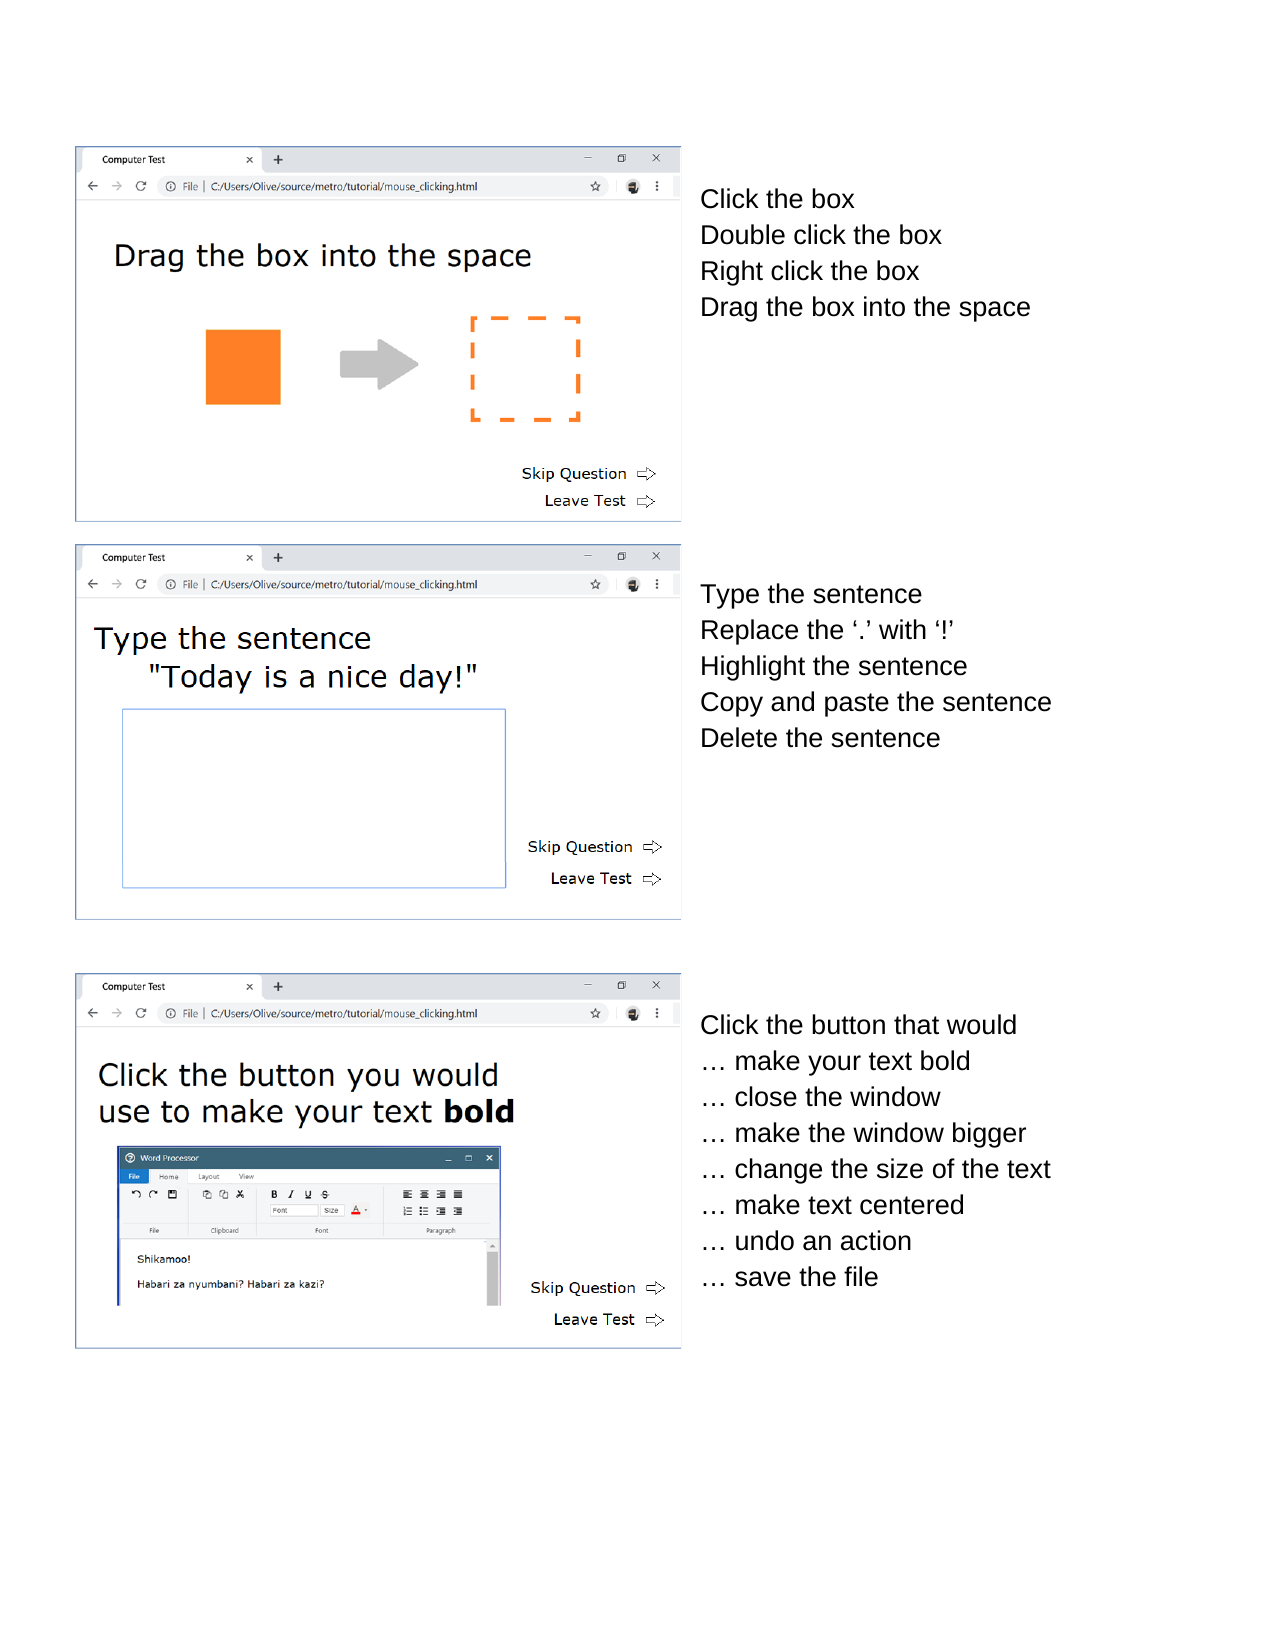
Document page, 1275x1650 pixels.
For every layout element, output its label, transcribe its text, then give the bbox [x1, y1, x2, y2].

text Drag the box into the space [682, 291, 1200, 322]
text Delete the sentence [682, 722, 1200, 753]
text Type the sentence [682, 578, 1200, 609]
text Copy and paste the sentence [682, 686, 1200, 717]
picture [75, 146, 682, 522]
picture [75, 544, 682, 920]
text Replace the ‘.’ with ‘!’ [682, 614, 1200, 645]
text … change the size of the text [682, 1153, 1200, 1184]
picture [75, 973, 682, 1349]
text Double click the box [682, 219, 1200, 250]
text Right click the box [682, 255, 1200, 286]
text Highlight the sentence [682, 650, 1200, 681]
text Click the box [682, 183, 1200, 214]
text … save the file [682, 1261, 1200, 1292]
text Click the button that would [682, 1009, 1200, 1041]
text … close the window [682, 1081, 1200, 1112]
text … make your text bold [682, 1045, 1200, 1077]
text … make text centered [682, 1189, 1200, 1220]
text … make the window bigger [682, 1117, 1200, 1148]
text … undo an action [682, 1225, 1200, 1256]
